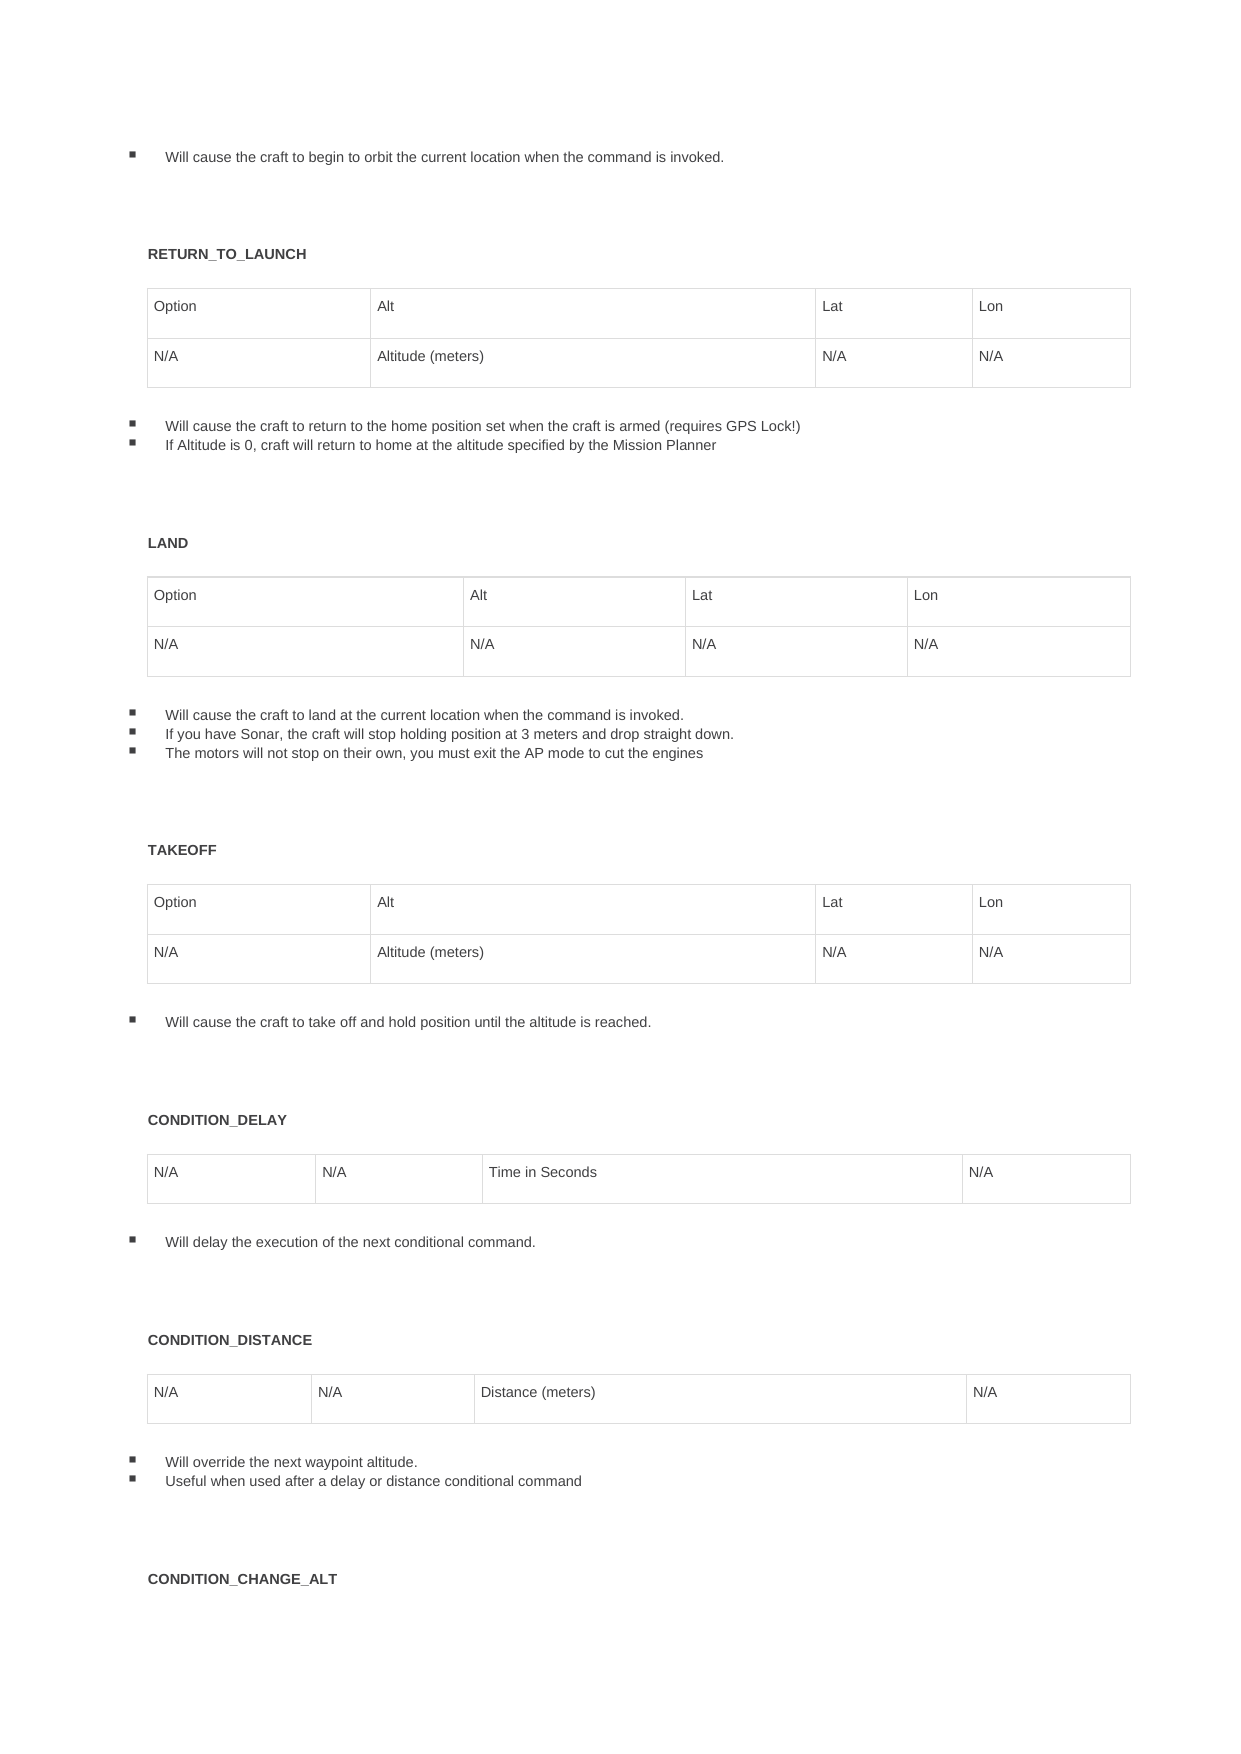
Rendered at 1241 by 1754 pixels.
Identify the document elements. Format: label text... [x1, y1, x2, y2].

table_cell N/A [908, 627, 1130, 676]
table_cell Altitude (meters) [371, 339, 815, 387]
table_cell N/A [686, 627, 907, 676]
text CONDITION_DELAY [148, 1109, 1093, 1128]
table_cell N/A [973, 339, 1130, 387]
table_header N/A [148, 1155, 315, 1203]
table_header Lat [686, 578, 907, 626]
text TAKEOFF [148, 840, 1093, 859]
list If Altitude is 0, craft will return to home at the altitude specified by the Mission Planner [128, 436, 1093, 455]
table_header Alt [371, 289, 815, 337]
table_cell Altitude (meters) [371, 935, 815, 983]
text CONDITION_CHANGE_ALT [148, 1568, 1093, 1587]
table_header Option [148, 578, 463, 626]
table_header N/A [967, 1375, 1130, 1423]
table_header Option [148, 289, 370, 337]
table_header Lon [973, 289, 1130, 337]
table_header Distance (meters) [475, 1375, 966, 1423]
table_header N/A [148, 1375, 311, 1423]
table_cell N/A [148, 935, 370, 983]
table_cell N/A [973, 935, 1130, 983]
list If you have Sonar, the craft will stop holding position at 3 meters and drop straight down. [128, 725, 1093, 744]
table_header Alt [371, 885, 815, 933]
table_header Lat [816, 289, 972, 337]
list The motors will not stop on their own, you must exit the AP mode to cut the engines [128, 744, 1093, 763]
table_cell N/A [816, 935, 972, 983]
list Will cause the craft to begin to orbit the current location when the command is invoked. [128, 148, 1093, 167]
table_header N/A [312, 1375, 474, 1423]
text LAND [148, 532, 1093, 551]
text CONDITION_DISTANCE [148, 1329, 1093, 1348]
table_cell N/A [816, 339, 972, 387]
table_header Lon [973, 885, 1130, 933]
table_cell N/A [148, 627, 463, 676]
table_header Option [148, 885, 370, 933]
text RETURN_TO_LAUNCH [148, 244, 1093, 263]
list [128, 1453, 1093, 1472]
table_header N/A [316, 1155, 482, 1203]
list Will cause the craft to return to the home position set when the craft is armed (requires GPS Lock!) [128, 417, 1093, 436]
list Will cause the craft to take off and hold position until the altitude is reached. [128, 1013, 1093, 1032]
table_header Time in Seconds [483, 1155, 962, 1203]
list Will cause the craft to land at the current location when the command is invoked. [128, 706, 1093, 725]
table_header Lat [816, 885, 972, 933]
table_cell N/A [464, 627, 685, 676]
table_header Alt [464, 578, 685, 626]
list Will delay the execution of the next conditional command. [128, 1233, 1093, 1252]
table_header Lon [908, 578, 1130, 626]
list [128, 1472, 1093, 1491]
table_cell N/A [148, 339, 370, 387]
table_header N/A [963, 1155, 1130, 1203]
